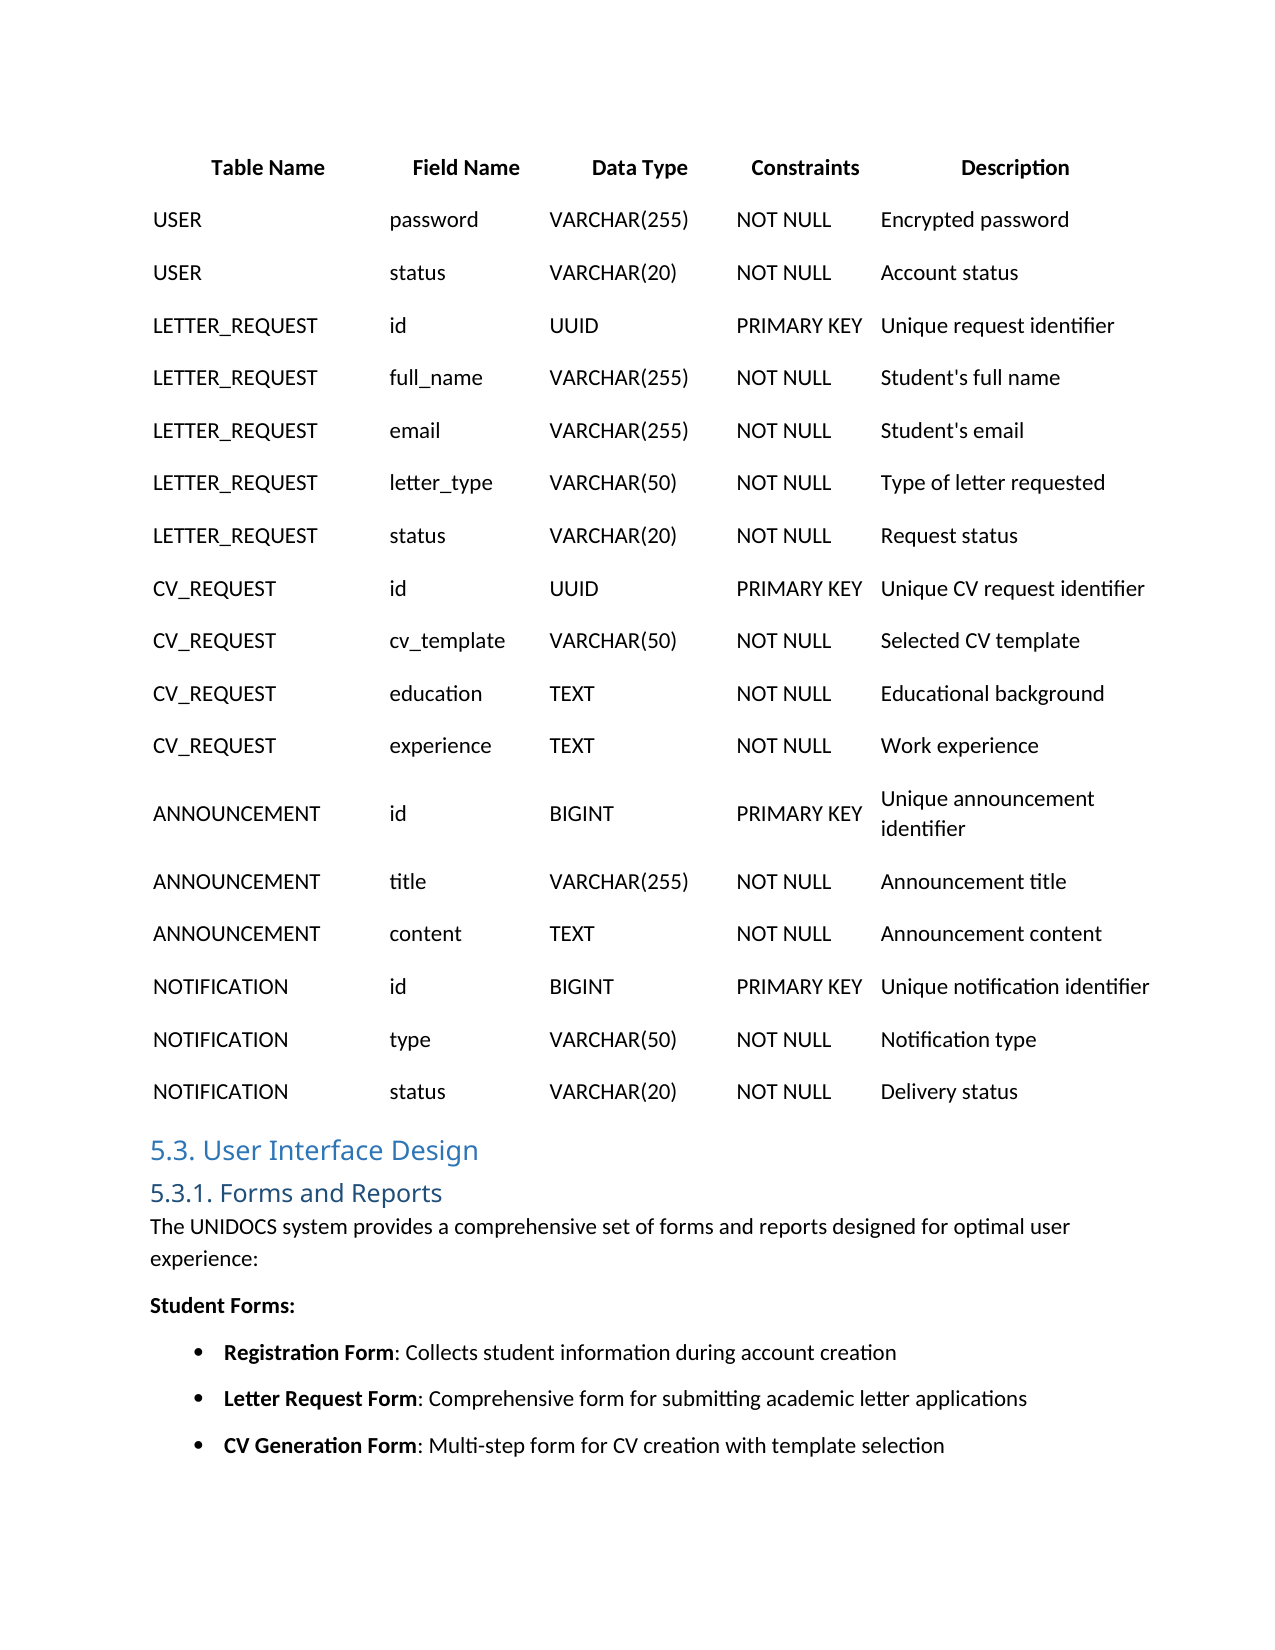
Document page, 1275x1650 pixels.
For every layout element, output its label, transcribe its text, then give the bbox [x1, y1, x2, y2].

table_cell Type of letter requested [878, 466, 1153, 518]
table_header Data Type [546, 150, 733, 203]
table_cell Unique CV request identifier [878, 571, 1153, 623]
table_cell Request status [878, 518, 1153, 571]
table_cell Announcement title [878, 864, 1153, 917]
table_cell title [386, 864, 546, 917]
subtitle 5.3.1. Forms and Reports [150, 1175, 1125, 1209]
table_cell CV_REQUEST [150, 676, 386, 729]
table_cell Announcement content [878, 917, 1153, 969]
table_cell LETTER_REQUEST [150, 466, 386, 518]
table_cell TEXT [546, 676, 733, 729]
table_cell NOT NULL [734, 729, 878, 781]
table_cell TEXT [546, 729, 733, 781]
table_cell LETTER_REQUEST [150, 308, 386, 360]
table_cell ANNOUNCEMENT [150, 917, 386, 969]
table_cell BIGINT [546, 969, 733, 1022]
table_cell Account status [878, 255, 1153, 308]
table_cell cv_template [386, 624, 546, 676]
table_cell LETTER_REQUEST [150, 518, 386, 571]
table_cell VARCHAR(255) [546, 360, 733, 413]
table_cell PRIMARY KEY [734, 571, 878, 623]
table_cell NOT NULL [734, 466, 878, 518]
table_cell Encrypted password [878, 203, 1153, 255]
table_cell PRIMARY KEY [734, 308, 878, 360]
table_cell CV_REQUEST [150, 729, 386, 781]
table_cell ANNOUNCEMENT [150, 781, 386, 864]
table_cell VARCHAR(50) [546, 624, 733, 676]
table_cell UUID [546, 308, 733, 360]
table_cell NOTIFICATION [150, 1022, 386, 1074]
table_cell BIGINT [546, 781, 733, 864]
table_cell NOT NULL [734, 203, 878, 255]
table_cell VARCHAR(20) [546, 518, 733, 571]
text Student Forms: [150, 1291, 1125, 1319]
subtitle 5.3. User Interface Design [150, 1131, 1125, 1168]
table_cell USER [150, 203, 386, 255]
table_cell Unique announcement identifier [878, 781, 1153, 864]
table_cell PRIMARY KEY [734, 969, 878, 1022]
table_cell experience [386, 729, 546, 781]
table_cell Work experience [878, 729, 1153, 781]
table_cell letter_type [386, 466, 546, 518]
table_cell NOT NULL [734, 624, 878, 676]
table_cell ANNOUNCEMENT [150, 864, 386, 917]
table_cell id [386, 781, 546, 864]
table_cell id [386, 308, 546, 360]
table_cell NOT NULL [734, 917, 878, 969]
table_cell NOT NULL [734, 864, 878, 917]
table_cell Educational background [878, 676, 1153, 729]
table_cell status [386, 1075, 546, 1127]
table_cell VARCHAR(50) [546, 1022, 733, 1074]
table_cell Selected CV template [878, 624, 1153, 676]
table_cell NOT NULL [734, 1022, 878, 1074]
table_cell full_name [386, 360, 546, 413]
table_cell UUID [546, 571, 733, 623]
table_cell Student's email [878, 413, 1153, 466]
table_cell NOT NULL [734, 413, 878, 466]
table_header Constraints [734, 150, 878, 203]
table_cell VARCHAR(20) [546, 1075, 733, 1127]
table_cell VARCHAR(255) [546, 864, 733, 917]
table_cell Notification type [878, 1022, 1153, 1074]
table_cell PRIMARY KEY [734, 781, 878, 864]
table_cell LETTER_REQUEST [150, 360, 386, 413]
table_header Table Name [150, 150, 386, 203]
table_cell NOT NULL [734, 1075, 878, 1127]
list Registration Form: Collects student information during account creation [194, 1338, 1125, 1366]
table_cell VARCHAR(50) [546, 466, 733, 518]
list CV Generation Form: Multi-step form for CV creation with template selection [194, 1431, 1125, 1459]
table_cell CV_REQUEST [150, 571, 386, 623]
table_cell VARCHAR(255) [546, 413, 733, 466]
table_cell NOT NULL [734, 255, 878, 308]
table_cell content [386, 917, 546, 969]
table_cell NOT NULL [734, 360, 878, 413]
table_cell Student's full name [878, 360, 1153, 413]
table_cell VARCHAR(255) [546, 203, 733, 255]
table_cell status [386, 518, 546, 571]
table_cell VARCHAR(20) [546, 255, 733, 308]
table_cell Unique request identifier [878, 308, 1153, 360]
table_cell Delivery status [878, 1075, 1153, 1127]
table_cell LETTER_REQUEST [150, 413, 386, 466]
table_cell status [386, 255, 546, 308]
table_cell NOT NULL [734, 676, 878, 729]
table_cell password [386, 203, 546, 255]
table_cell Unique notification identifier [878, 969, 1153, 1022]
table_cell NOTIFICATION [150, 1075, 386, 1127]
table_header Description [878, 150, 1153, 203]
text The UNIDOCS system provides a comprehensive set of forms and reports designed for optimal user experience: [150, 1212, 1125, 1272]
table_cell email [386, 413, 546, 466]
list Letter Request Form: Comprehensive form for submitting academic letter applications [194, 1384, 1125, 1412]
table_cell TEXT [546, 917, 733, 969]
table_cell NOT NULL [734, 518, 878, 571]
table_cell NOTIFICATION [150, 969, 386, 1022]
table_cell id [386, 571, 546, 623]
table_cell type [386, 1022, 546, 1074]
table_cell CV_REQUEST [150, 624, 386, 676]
table_cell id [386, 969, 546, 1022]
table_cell education [386, 676, 546, 729]
table_cell USER [150, 255, 386, 308]
table_header Field Name [386, 150, 546, 203]
